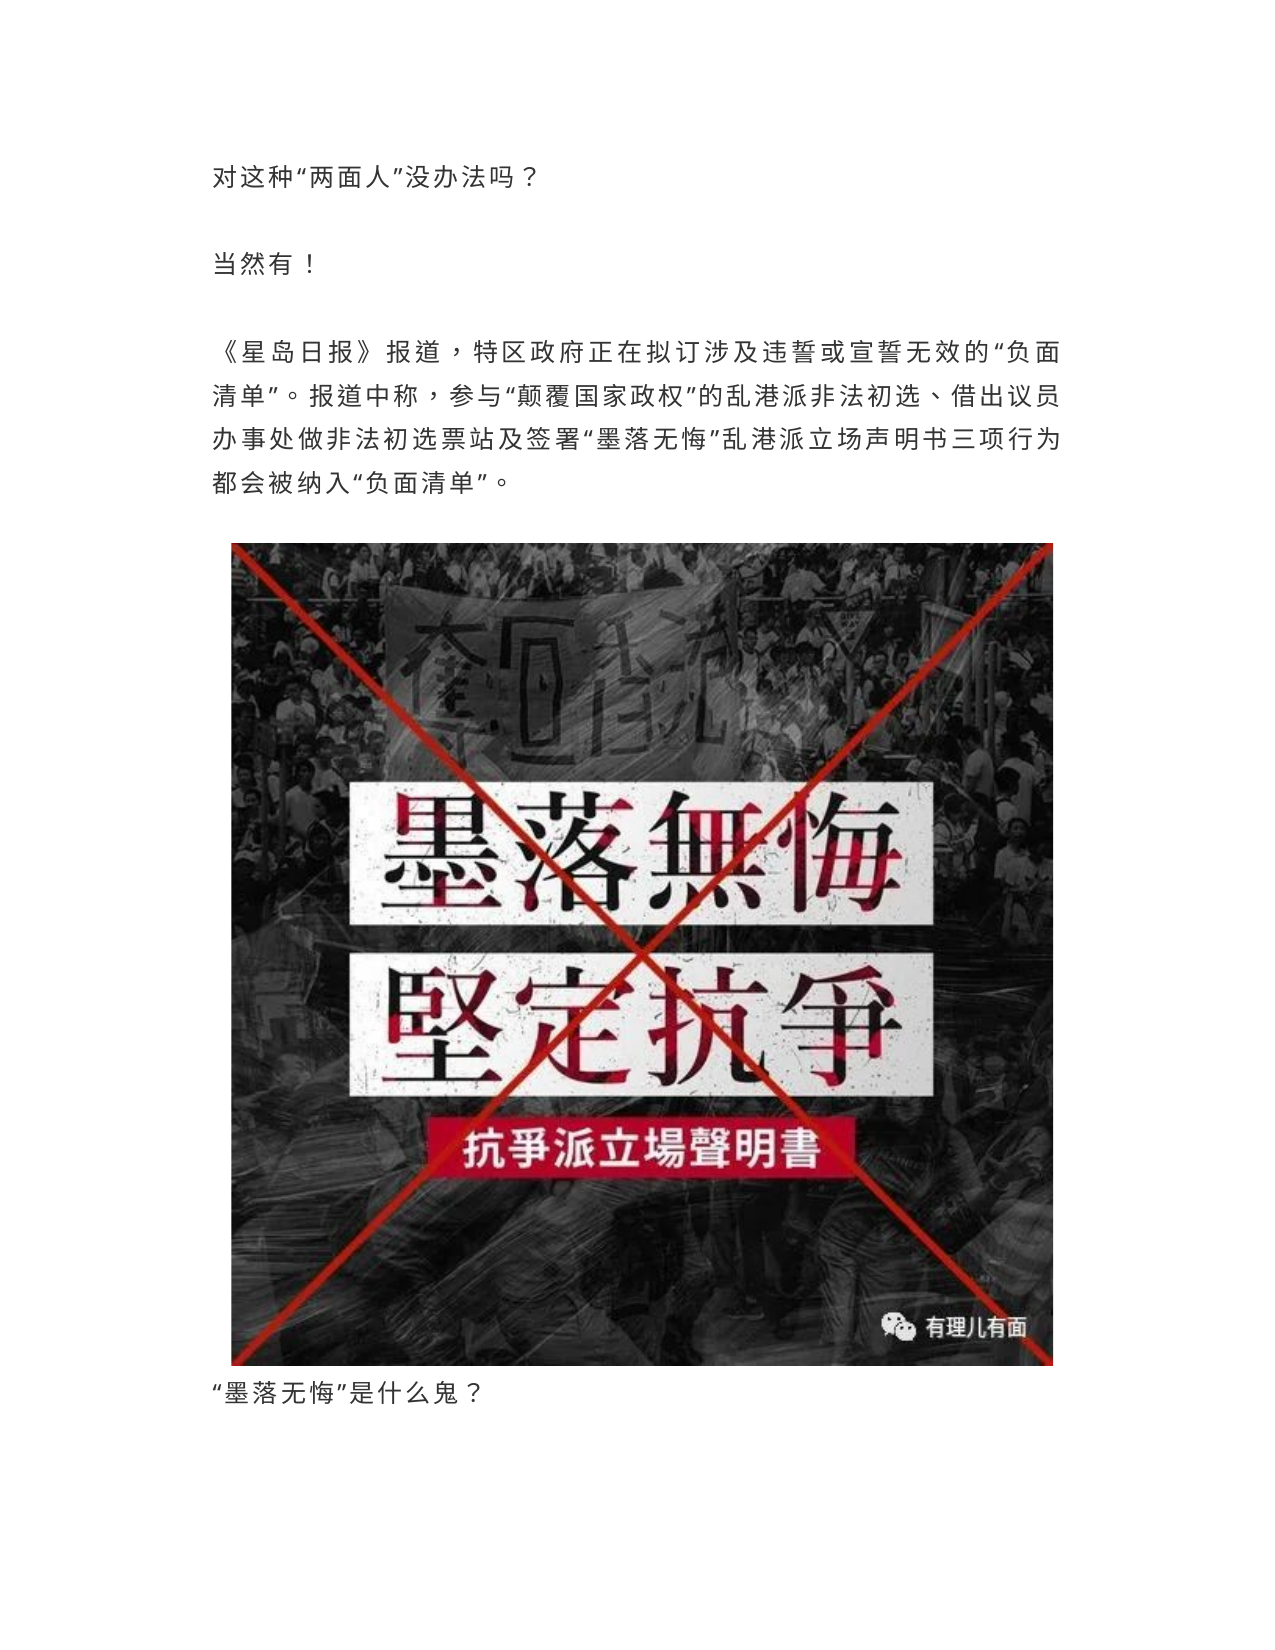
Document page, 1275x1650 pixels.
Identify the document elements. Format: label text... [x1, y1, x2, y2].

text 当然有！ [212, 237, 1062, 281]
text “墨落无悔”是什么鬼？ [212, 1366, 1062, 1409]
picture [231, 543, 1054, 1366]
text 对这种“两面人”没办法吗？ [212, 150, 1062, 194]
text 《星岛日报》报道，特区政府正在拟订涉及违誓或宣誓无效的“负面清单”。报道中称，参与“颠覆国家政权”的乱港派非法初选、借出议员办事处做非法初选票站及签署“墨落无悔”乱港派立场声明书三项行为都会被纳入“负面清单”。 [212, 325, 1062, 500]
